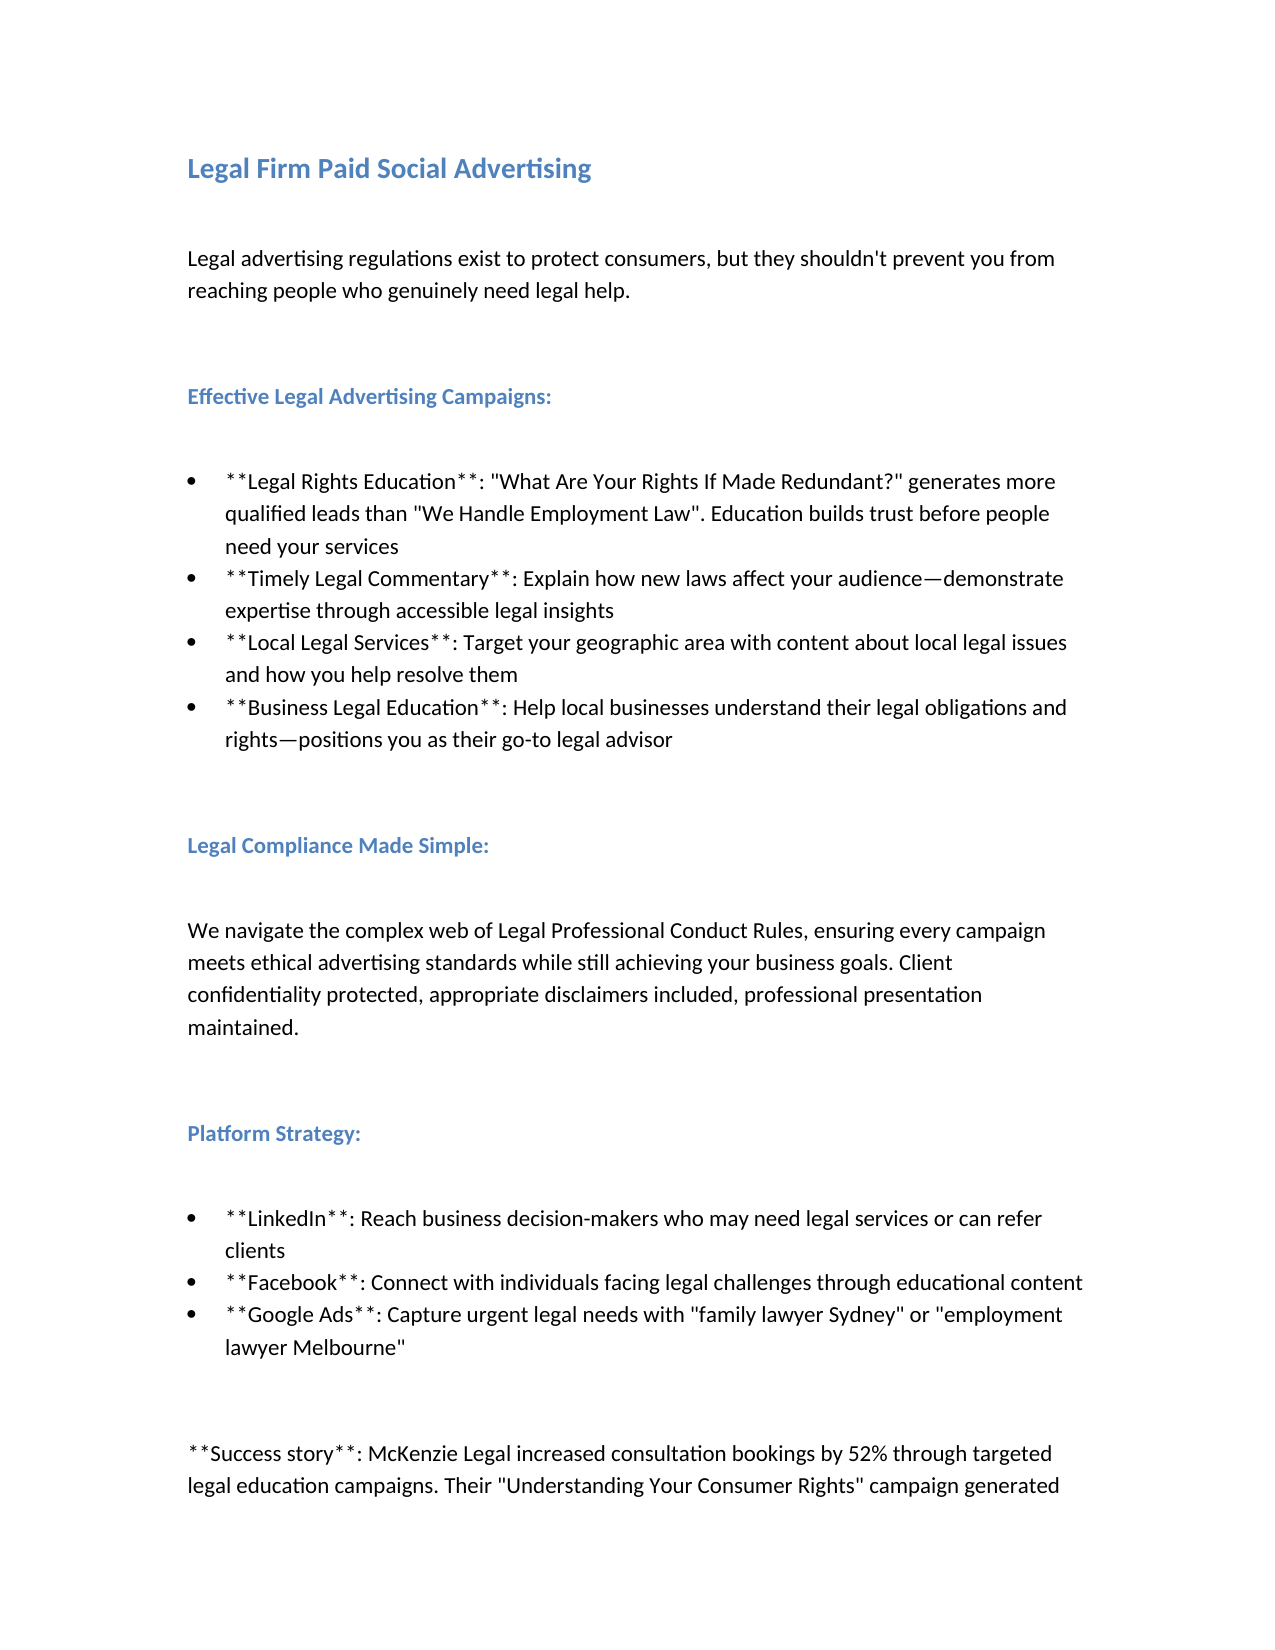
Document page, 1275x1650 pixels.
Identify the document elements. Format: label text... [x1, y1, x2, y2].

list **Facebook**: Connect with individuals facing legal challenges through educational content [187, 1268, 1087, 1296]
list **Legal Rights Education**: "What Are Your Rights If Made Redundant?" generates more qualified leads than "We Handle Employment Law". Education builds trust before people need your services [187, 467, 1087, 560]
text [187, 1439, 1087, 1499]
subtitle Legal Compliance Made Simple: [187, 831, 1087, 859]
subtitle Legal Firm Paid Social Advertising [187, 150, 1087, 186]
subtitle Effective Legal Advertising Campaigns: [187, 382, 1087, 410]
subtitle Platform Strategy: [187, 1119, 1087, 1147]
list **Local Legal Services**: Target your geographic area with content about local legal issues and how you help resolve them [187, 628, 1087, 688]
list **Business Legal Education**: Help local businesses understand their legal obligations and rights—positions you as their go-to legal advisor [187, 693, 1087, 753]
list **LinkedIn**: Reach business decision-makers who may need legal services or can refer clients [187, 1204, 1087, 1264]
list **Timely Legal Commentary**: Explain how new laws affect your audience—demonstrate expertise through accessible legal insights [187, 564, 1087, 624]
list **Google Ads**: Capture urgent legal needs with "family lawyer Sydney" or "employment lawyer Melbourne" [187, 1301, 1087, 1361]
text We navigate the complex web of Legal Professional Conduct Rules, ensuring every campaign meets ethical advertising standards while still achieving your business goals. Client confidentiality protected, appropriate disclaimers included, professional presentation maintained. [187, 916, 1087, 1041]
text Legal advertising regulations exist to protect consumers, but they shouldn't prevent you from reaching people who genuinely need legal help. [187, 244, 1087, 304]
